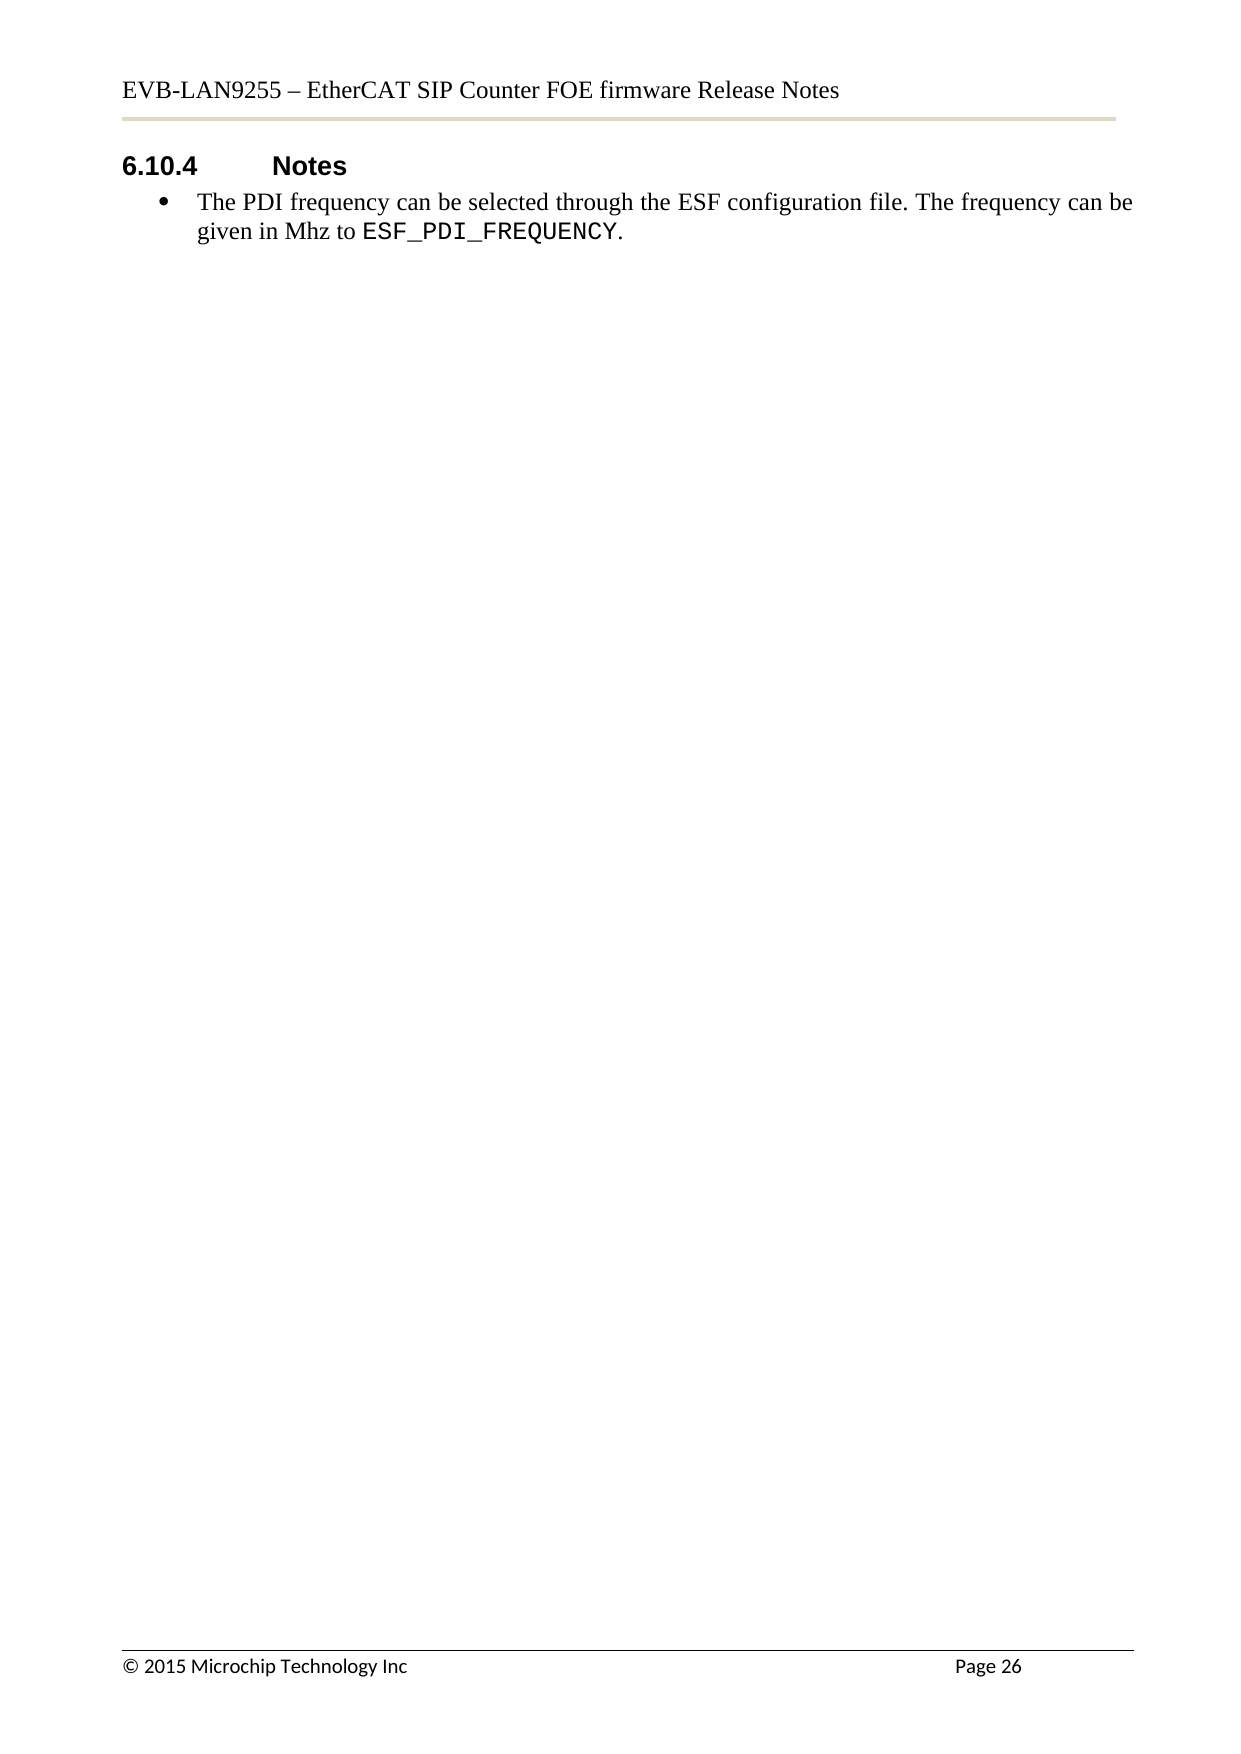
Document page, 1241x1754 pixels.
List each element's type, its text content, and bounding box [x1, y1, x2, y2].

subtitle Notes [122, 150, 1134, 181]
list The PDI frequency can be selected through the ESF configuration file. The frequency can be given in Mhz to ESF_PDI_FREQUENCY. [159, 187, 1134, 247]
